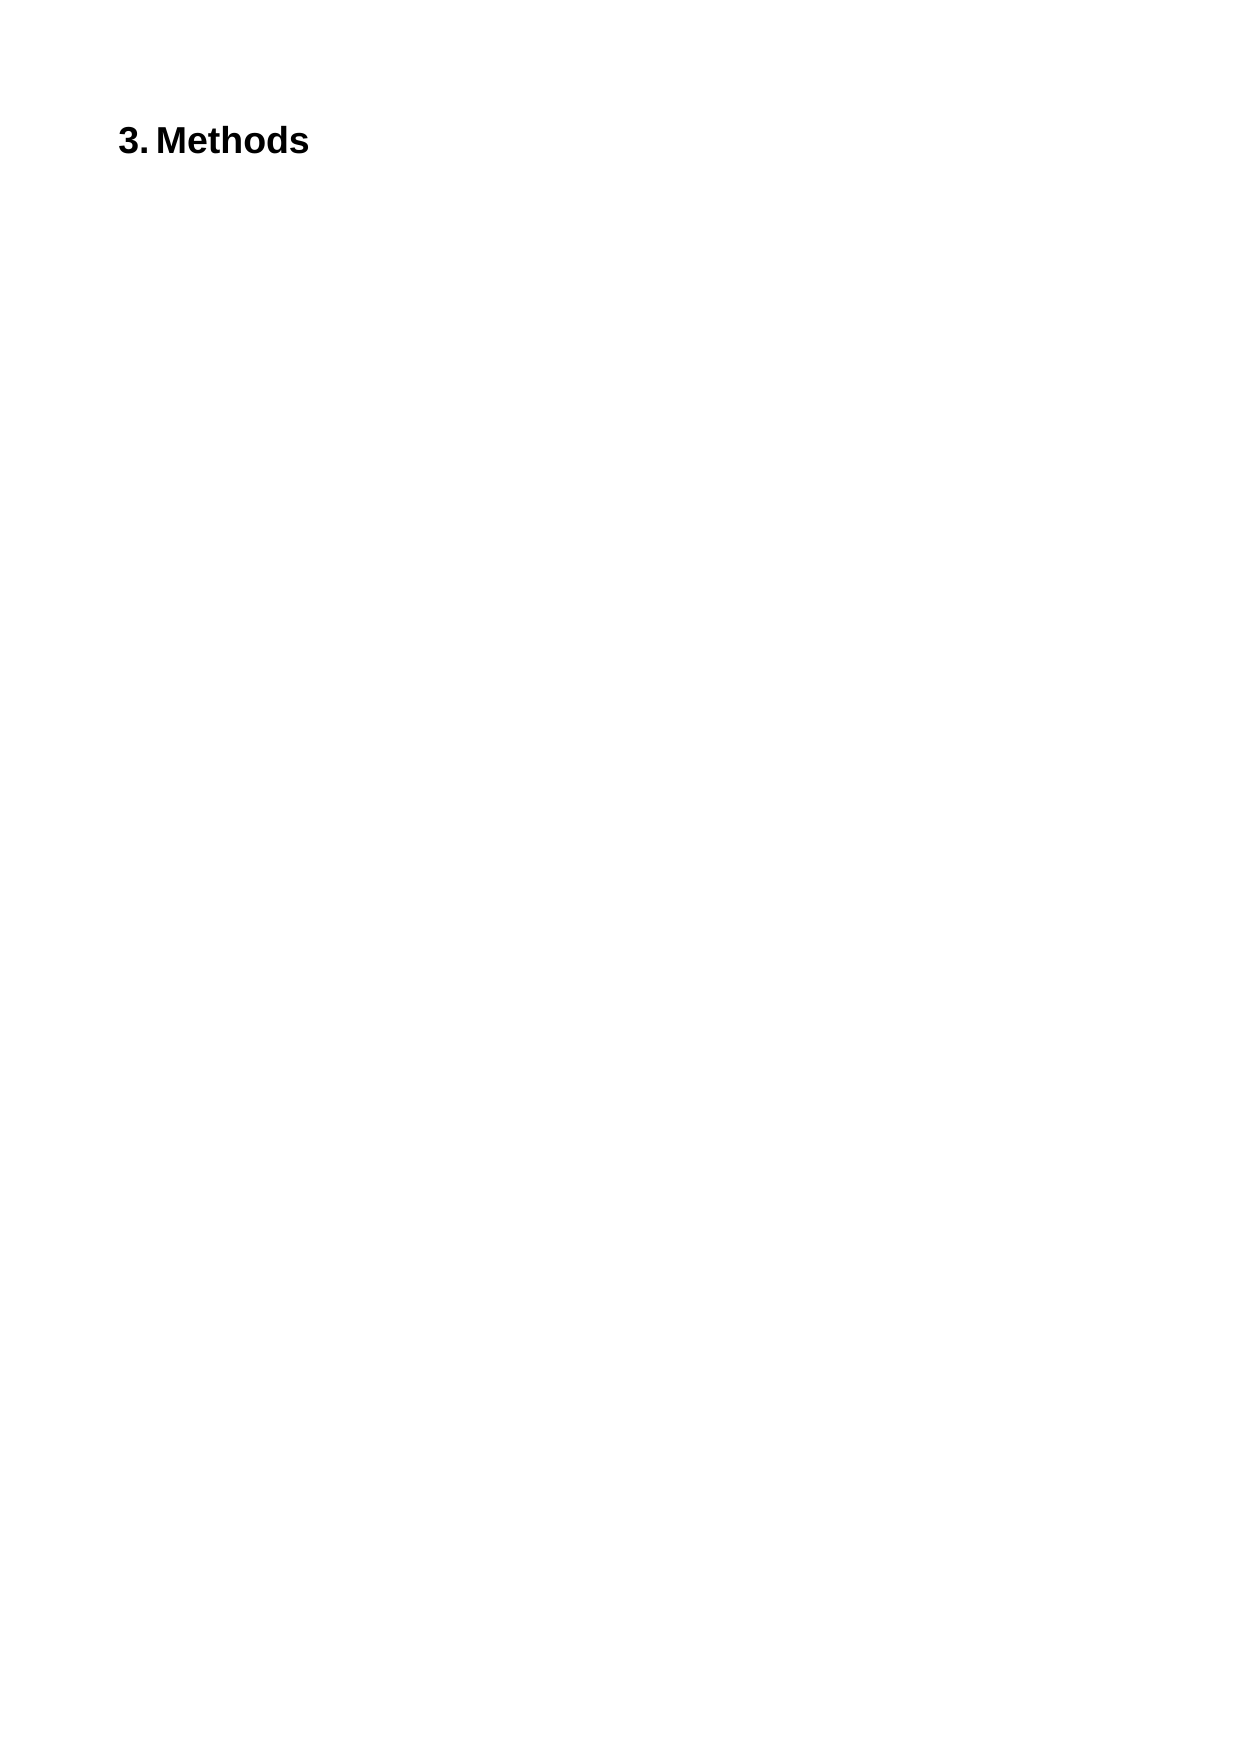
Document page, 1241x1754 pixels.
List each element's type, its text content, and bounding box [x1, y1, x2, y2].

text Methods [118, 118, 827, 161]
